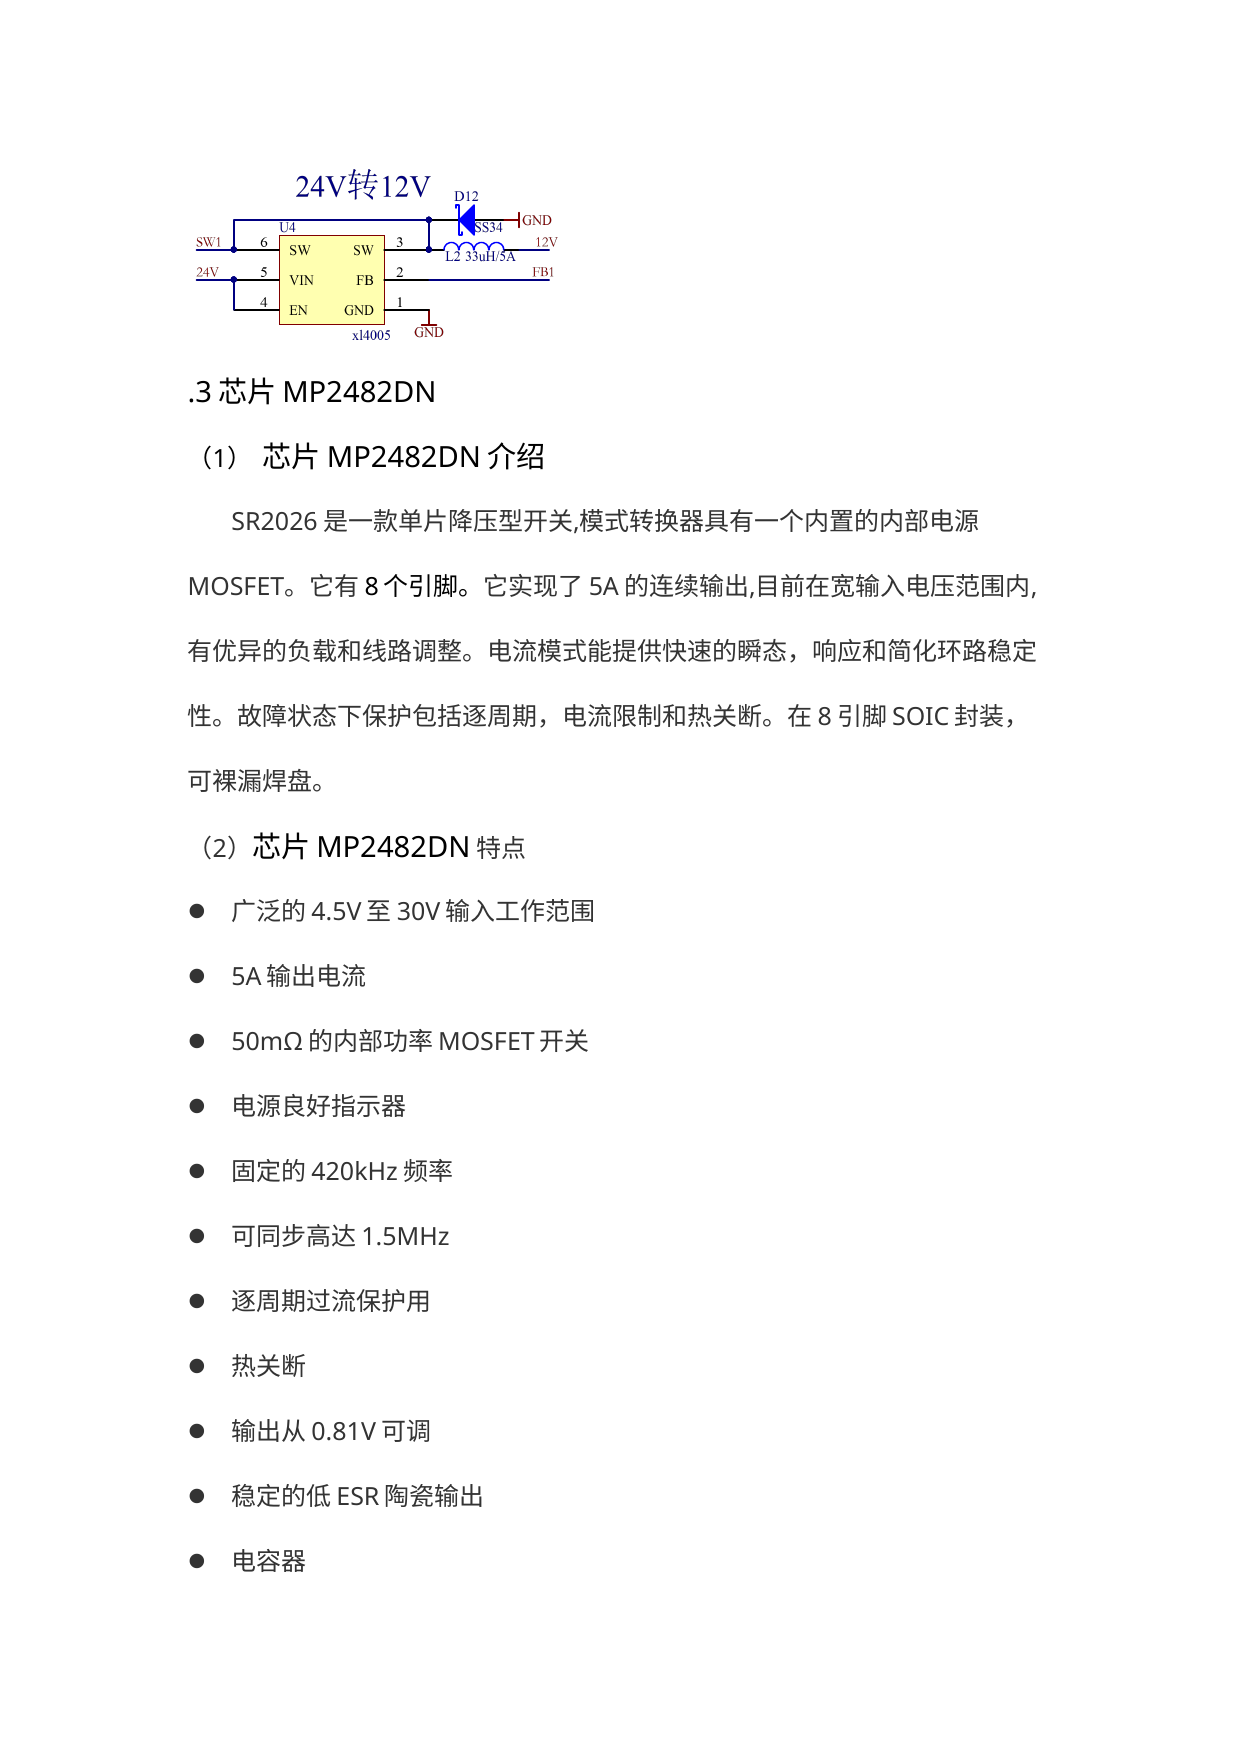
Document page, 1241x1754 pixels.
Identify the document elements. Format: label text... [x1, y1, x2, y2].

list 热关断 [187, 1332, 1053, 1397]
list 广泛的4.5V至30V输入工作范围 [187, 877, 1053, 942]
list 输出从0.81V可调 [187, 1397, 1053, 1462]
text SR2026是一款单片降压型开关,模式转换器具有一个内置的内部电源MOSFET。它有8个引脚。它实现了5A的连续输出,目前在宽输入电压范围内,有优异的负载和线路调整。电流模式能提供快速的瞬态，响应和简化环路稳定性。故障状态下保护包括逐周期，电流限制和热关断。在8引脚SOIC封装，可裸漏焊盘。 [187, 487, 1053, 812]
list 逐周期过流保护用 [187, 1267, 1053, 1332]
list 固定的420kHz频率 [187, 1137, 1053, 1202]
list 芯片MP2482DN介绍 [187, 422, 1053, 487]
list 电源良好指示器 [187, 1072, 1053, 1137]
text .3芯片MP2482DN [187, 357, 1053, 422]
list 电容器 [187, 1527, 1053, 1592]
list 稳定的低ESR陶瓷输出 [187, 1462, 1053, 1527]
list 5A输出电流 [187, 942, 1053, 1007]
text （2）芯片MP2482DN特点 [187, 812, 1053, 877]
list 可同步高达1.5MHz [187, 1202, 1053, 1267]
list 50mΩ的内部功率MOSFET开关 [187, 1007, 1053, 1072]
